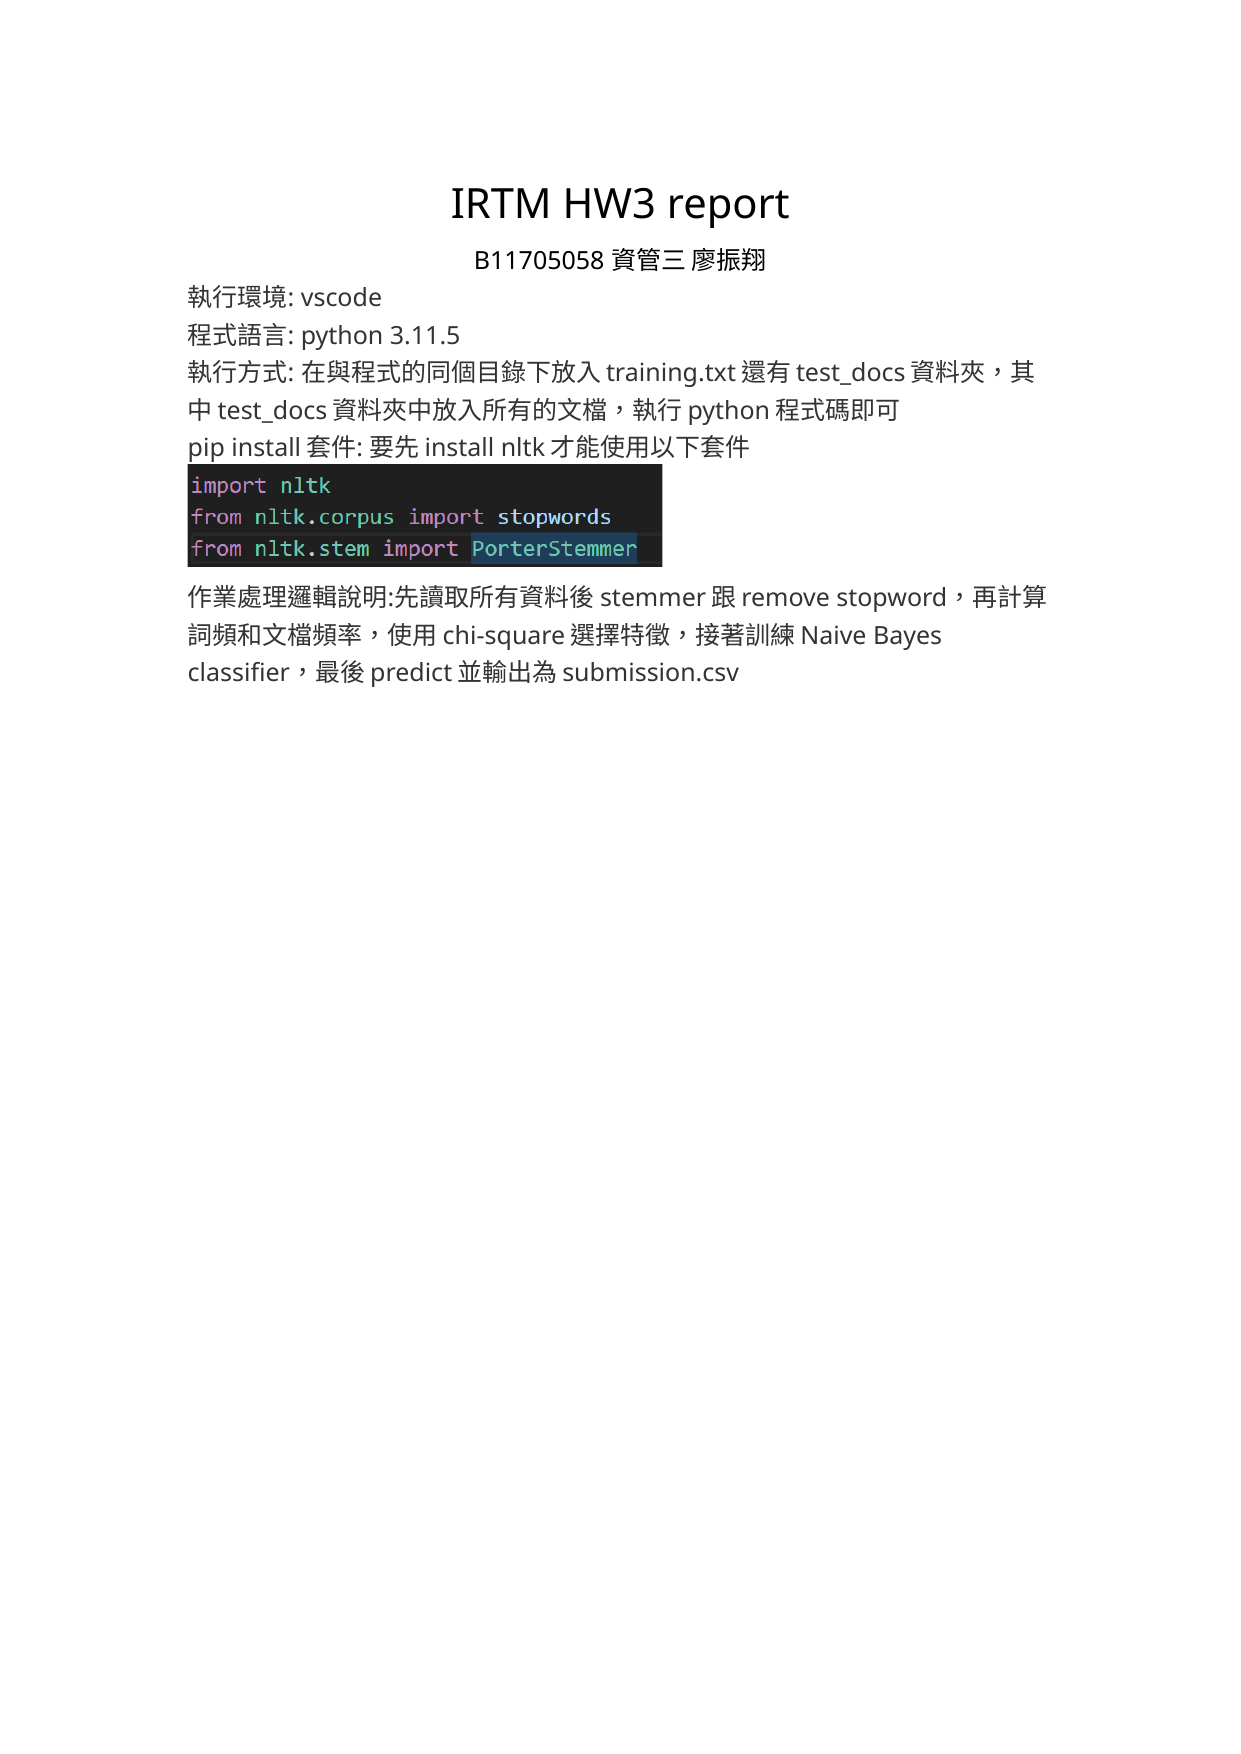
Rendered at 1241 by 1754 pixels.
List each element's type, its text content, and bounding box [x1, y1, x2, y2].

text 執行環境: vscode 程式語言: python 3.11.5 執行方式: 在與程式的同個目錄下放入training.txt還有test_docs資料夾，其中test_docs資料夾中放入所有的文檔，執行python程式碼即可 [187, 277, 1053, 427]
text B11705058 資管三 廖振翔 [187, 239, 1053, 277]
text 作業處理邏輯說明:先讀取所有資料後 stemmer跟remove stopword，再計算詞頻和文檔頻率，使用chi-square選擇特徵，接著訓練Naive Bayes classifier，最後predict並輸出為submission.csv [187, 577, 1053, 689]
text IRTM HW3 report [187, 164, 1053, 239]
text pip install套件: 要先install nltk才能使用以下套件 [187, 427, 1053, 464]
picture [187, 464, 663, 567]
